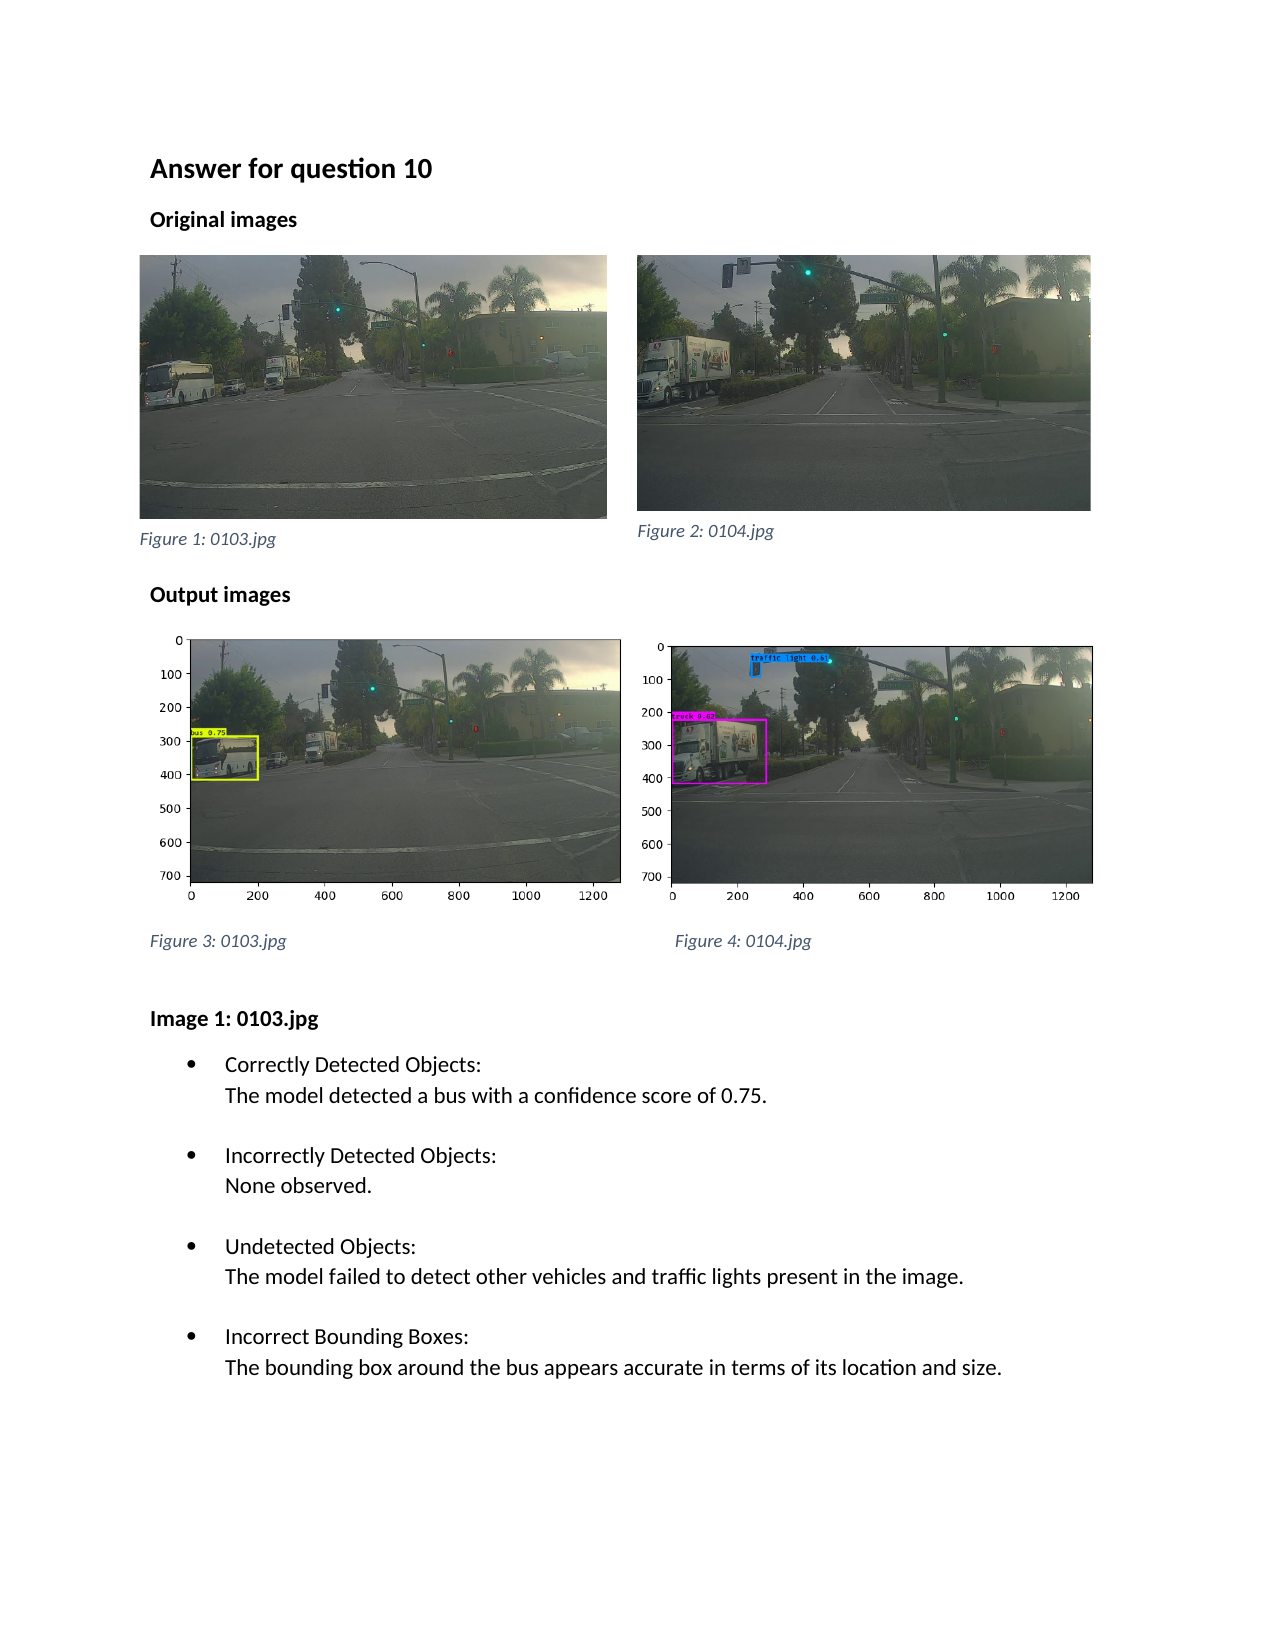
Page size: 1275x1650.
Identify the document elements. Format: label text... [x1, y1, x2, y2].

list Incorrect Bounding Boxes: [187, 1322, 1125, 1350]
list Incorrectly Detected Objects: [187, 1141, 1125, 1169]
text Image 1: 0103.jpg [150, 973, 1125, 1032]
list The model detected a bus with a confidence score of 0.75. [225, 1081, 1125, 1109]
picture [632, 633, 1100, 911]
list None observed. [225, 1171, 1125, 1199]
list The model failed to detect other vehicles and traffic lights present in the image. [225, 1262, 1125, 1290]
text Output images [150, 580, 1125, 608]
text Original images [150, 205, 1125, 233]
picture [637, 255, 1091, 511]
list The bounding box around the bus appears accurate in terms of its location and size. [225, 1353, 1125, 1381]
text Figure 3: 0103.jpg Figure 4: 0104.jpg [150, 930, 1125, 953]
picture [150, 627, 628, 911]
list Undetected Objects: [187, 1232, 1125, 1260]
list Correctly Detected Objects: [187, 1051, 1125, 1078]
text Answer for question 10 [150, 150, 1125, 186]
picture [139, 255, 607, 519]
